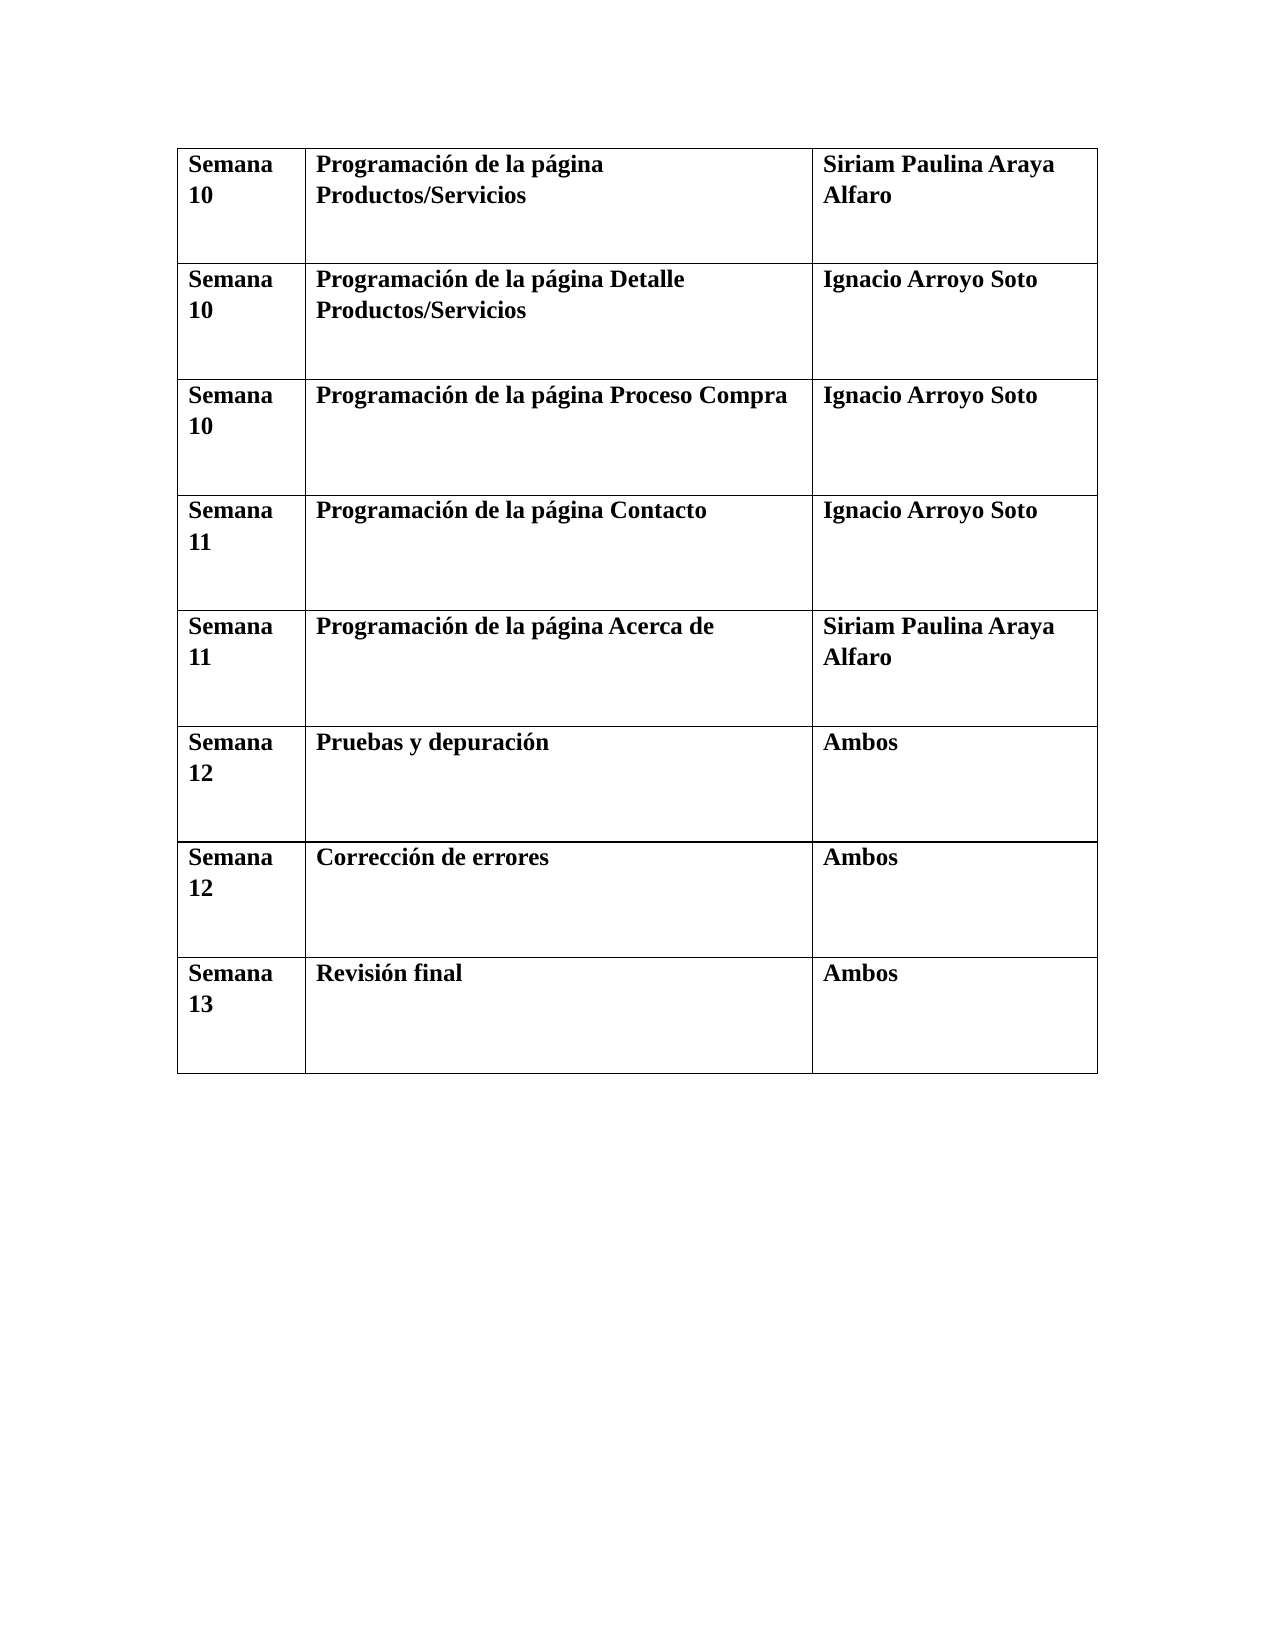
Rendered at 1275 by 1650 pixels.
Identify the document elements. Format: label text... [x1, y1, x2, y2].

table_cell Pruebas y depuración [306, 727, 812, 841]
table_cell Revisión final [306, 958, 812, 1073]
table_cell Semana 11 [178, 611, 305, 726]
table_cell Semana 10 [178, 264, 305, 379]
table_cell Ignacio Arroyo Soto [813, 496, 1097, 610]
table_cell Semana 10 [178, 149, 305, 263]
table_cell Programación de la página Acerca de [306, 611, 812, 726]
table_cell Ignacio Arroyo Soto [813, 264, 1097, 379]
table_cell Semana 13 [178, 958, 305, 1073]
table_cell Semana 12 [178, 843, 305, 957]
table_cell Corrección de errores [306, 843, 812, 957]
table_cell Programación de la página Detalle Productos/Servicios [306, 264, 812, 379]
table_cell Ignacio Arroyo Soto [813, 380, 1097, 494]
table_cell Ambos [813, 843, 1097, 957]
table_cell Semana 10 [178, 380, 305, 494]
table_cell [813, 149, 1097, 263]
table_cell Semana 12 [178, 727, 305, 841]
table_cell Ambos [813, 958, 1097, 1073]
table_cell Programación de la página Proceso Compra [306, 380, 812, 494]
table_cell Programación de la página Productos/Servicios [306, 149, 812, 263]
table_cell Semana 11 [178, 496, 305, 610]
table_cell Ambos [813, 727, 1097, 841]
table_cell Programación de la página Contacto [306, 496, 812, 610]
table_cell Siriam Paulina Araya Alfaro [813, 611, 1097, 726]
